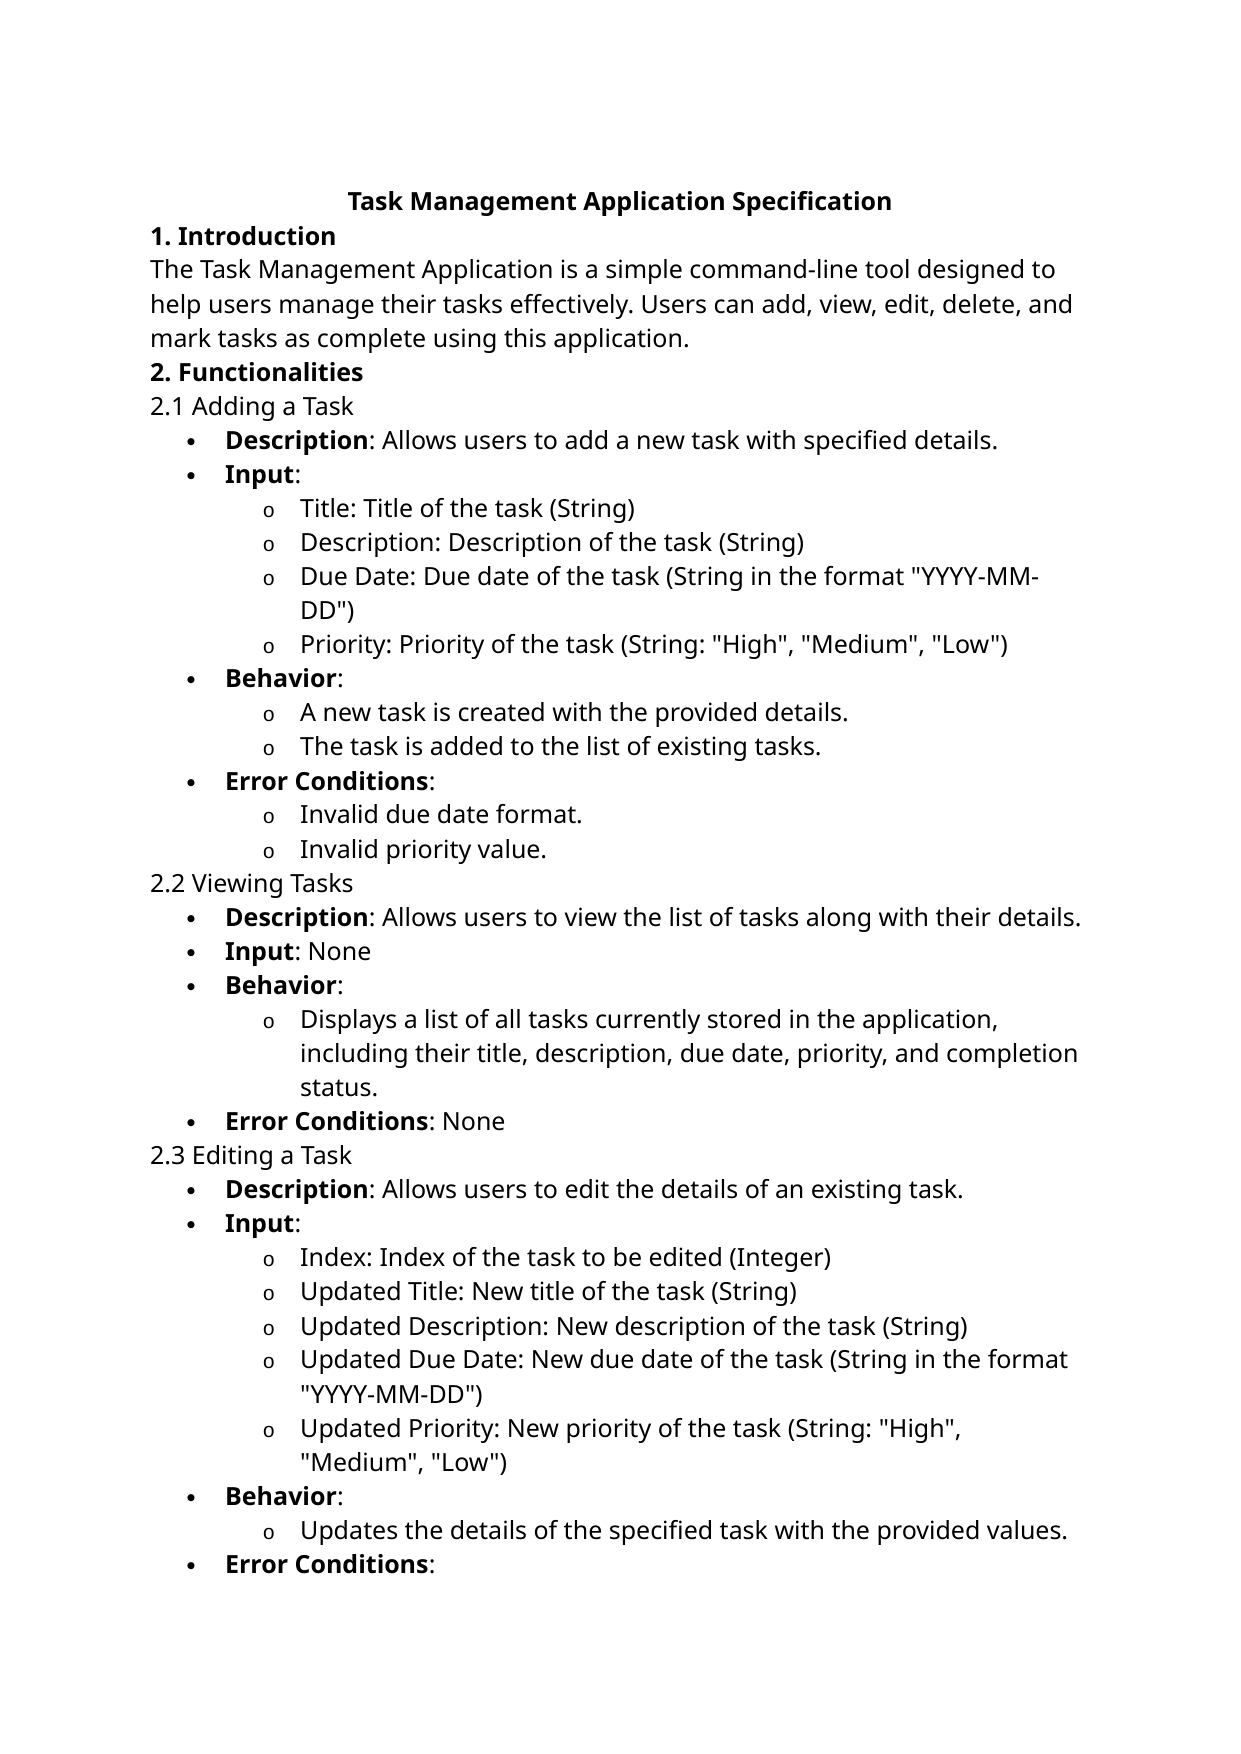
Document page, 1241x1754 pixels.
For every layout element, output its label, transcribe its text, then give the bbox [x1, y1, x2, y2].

list Updated Priority: New priority of the task (String: "High", "Medium", "Low") [262, 1410, 1090, 1478]
text 2.2 Viewing Tasks [150, 865, 1090, 899]
list Description: Description of the task (String) [262, 525, 1090, 559]
text The Task Management Application is a simple command-line tool designed to help users manage their tasks effectively. Users can add, view, edit, delete, and mark tasks as complete using this application. [150, 252, 1090, 354]
list Description: Allows users to add a new task with specified details. [187, 422, 1090, 457]
list Updated Description: New description of the task (String) [262, 1308, 1090, 1342]
list Priority: Priority of the task (String: "High", "Medium", "Low") [262, 627, 1090, 661]
text Task Management Application Specification [150, 150, 1090, 218]
list Input: [187, 1206, 1090, 1240]
list Invalid priority value. [262, 831, 1090, 865]
list Updates the details of the specified task with the provided values. [262, 1512, 1090, 1547]
list Behavior: [187, 661, 1090, 695]
list Behavior: [187, 1478, 1090, 1512]
list Invalid due date format. [262, 797, 1090, 831]
list Index: Index of the task to be edited (Integer) [262, 1240, 1090, 1274]
list Due Date: Due date of the task (String in the format "YYYY-MM-DD") [262, 559, 1090, 627]
list Input: None [187, 933, 1090, 967]
list Updated Due Date: New due date of the task (String in the format "YYYY-MM-DD") [262, 1342, 1090, 1410]
list Input: [187, 457, 1090, 491]
list Error Conditions: [187, 1547, 1090, 1581]
list The task is added to the list of existing tasks. [262, 729, 1090, 763]
list Error Conditions: [187, 763, 1090, 797]
text 2.3 Editing a Task [150, 1138, 1090, 1172]
list Title: Title of the task (String) [262, 491, 1090, 525]
text 1. Introduction [150, 218, 1090, 252]
list Behavior: [187, 967, 1090, 1002]
list Description: Allows users to view the list of tasks along with their details. [187, 899, 1090, 933]
list Updated Title: New title of the task (String) [262, 1274, 1090, 1308]
text 2.1 Adding a Task [150, 388, 1090, 422]
list Error Conditions: None [187, 1104, 1090, 1138]
list A new task is created with the provided details. [262, 695, 1090, 729]
list Displays a list of all tasks currently stored in the application, including their title, description, due date, priority, and completion status. [262, 1002, 1090, 1104]
text 2. Functionalities [150, 354, 1090, 388]
list Description: Allows users to edit the details of an existing task. [187, 1172, 1090, 1206]
